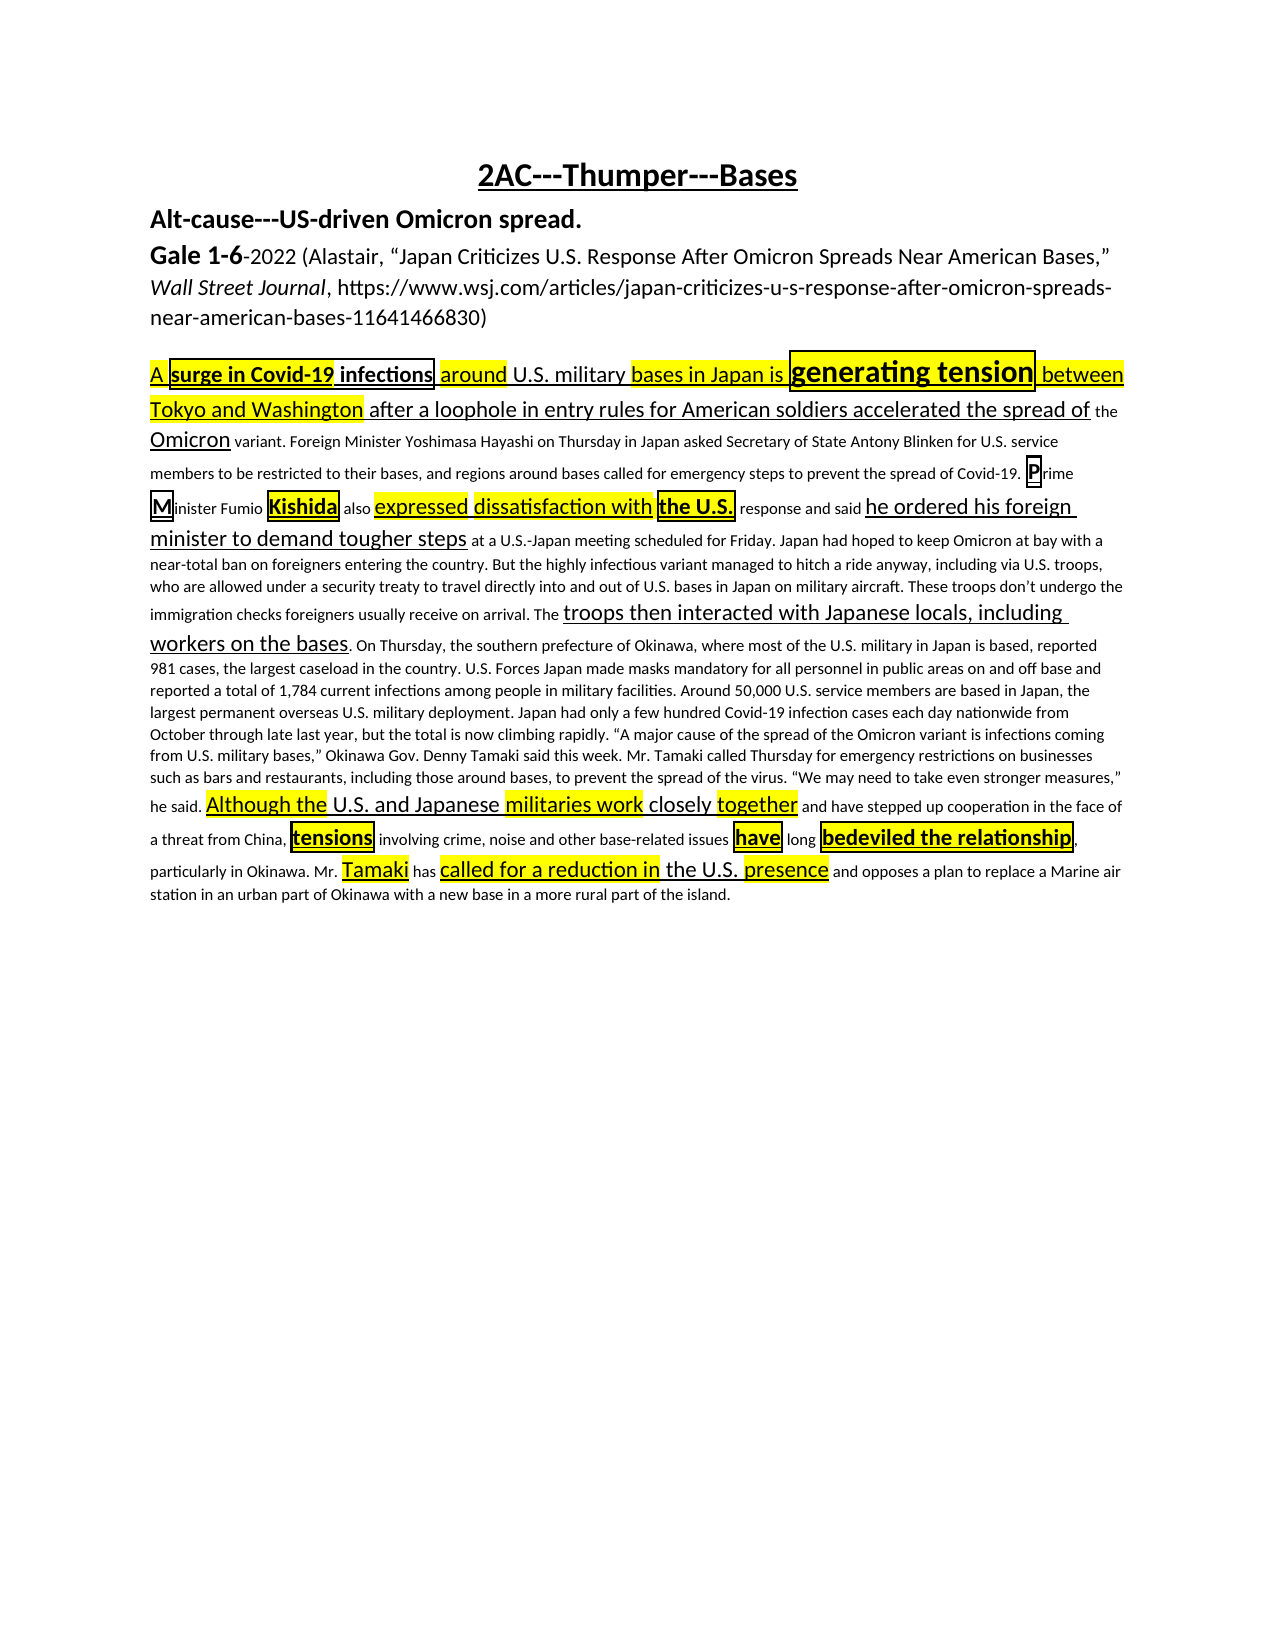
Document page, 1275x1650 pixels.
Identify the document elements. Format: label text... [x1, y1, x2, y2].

subtitle Alt-cause---US-driven Omicron spread. [150, 202, 1125, 235]
text Gale 1-6-2022 (Alastair, “Japan Criticizes U.S. Response After Omicron Spreads Near American Bases,” Wall Street Journal, https://www.wsj.com/articles/japan-criticizes-u-s-response-after-omicron-spreads-near-american-bases-11641466830) [150, 238, 1125, 331]
text A surge in Covid-19 infections around U.S. military bases in Japan is generating tension between Tokyo and Washington after a loophole in entry rules for American soldiers accelerated the spread of the Omicron variant. Foreign Minister Yoshimasa Hayashi on Thursday in Japan asked Secretary of State Antony Blinken for U.S. service members to be restricted to their bases, and regions around bases called for emergency steps to prevent the spread of Covid-19. Prime Minister Fumio Kishida also expressed dissatisfaction with the U.S. response and said he ordered his foreign minister to demand tougher steps at a U.S.-Japan meeting scheduled for Friday. Japan had hoped to keep Omicron at bay with a near-total ban on foreigners entering the country. But the highly infectious variant managed to hitch a ride anyway, including via U.S. troops, who are allowed under a security treaty to travel directly into and out of U.S. bases in Japan on military aircraft. These troops don’t undergo the immigration checks foreigners usually receive on arrival. The troops then interacted with Japanese locals, including workers on the bases. On Thursday, the southern prefecture of Okinawa, where most of the U.S. military in Japan is based, reported 981 cases, the largest caseload in the country. U.S. Forces Japan made masks mandatory for all personnel in public areas on and off base and reported a total of 1,784 current infections among people in military facilities. Around 50,000 U.S. service members are based in Japan, the largest permanent overseas U.S. military deployment. Japan had only a few hundred Covid-19 infection cases each day nationwide from October through late last year, but the total is now climbing rapidly. “A major cause of the spread of the Omicron variant is infections coming from U.S. military bases,” Okinawa Gov. Denny Tamaki said this week. Mr. Tamaki called Thursday for emergency restrictions on businesses such as bars and restaurants, including those around bases, to prevent the spread of the virus. “We may need to take even stronger measures,” he said. Although the U.S. and Japanese militaries work closely together and have stepped up cooperation in the face of a threat from China, tensions involving crime, noise and other base-related issues have long bedeviled the relationship, particularly in Okinawa. Mr. Tamaki has called for a reduction in the U.S. presence and opposes a plan to replace a Marine air station in an urban part of Okinawa with a new base in a more rural part of the island. [150, 350, 1125, 905]
subtitle 2AC---Thumper---Bases [150, 154, 1125, 195]
